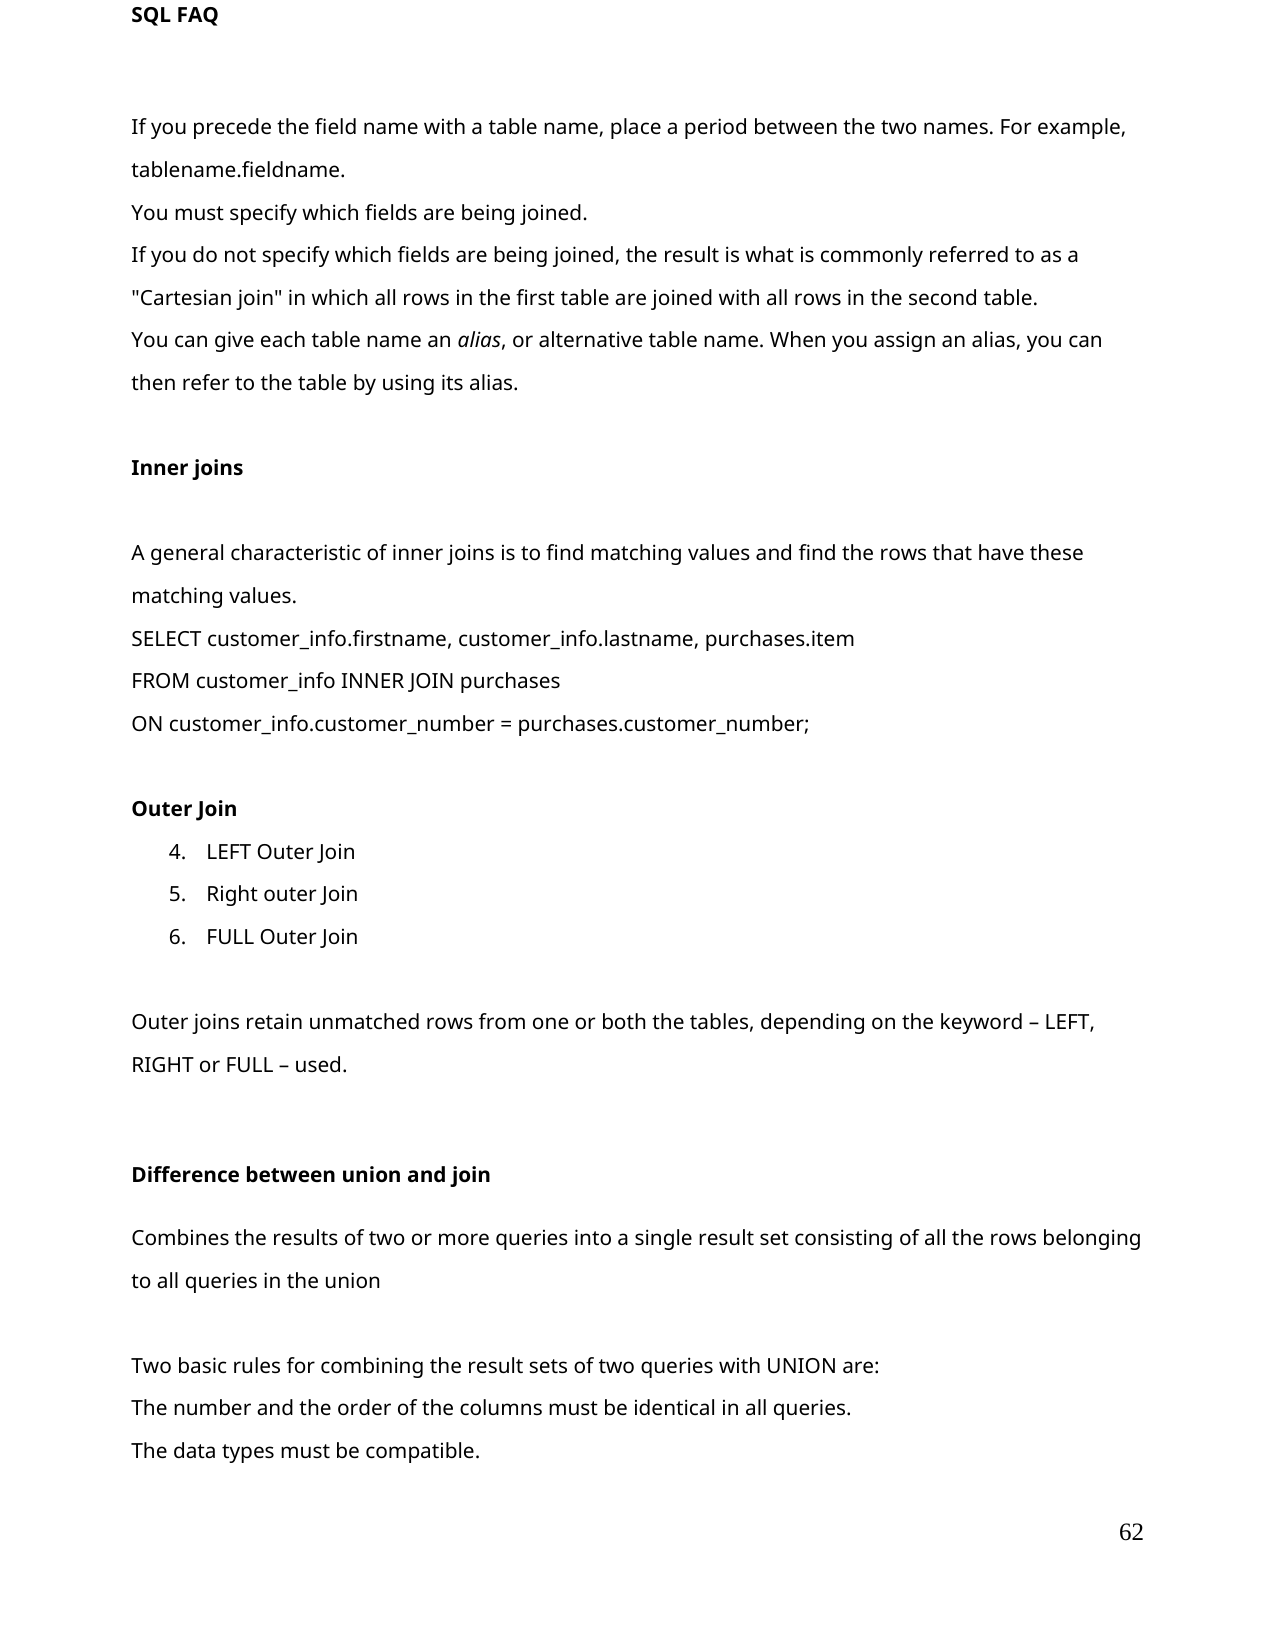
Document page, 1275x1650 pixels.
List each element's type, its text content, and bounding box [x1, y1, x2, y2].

text You must specify which fields are being joined. [131, 198, 1144, 226]
text If you precede the field name with a table name, place a period between the two names. For example, tablename.fieldname. [131, 112, 1144, 183]
text FROM customer_info INNER JOIN purchases [131, 666, 1144, 695]
text A general characteristic of inner joins is to find matching values and find the rows that have these matching values. [131, 538, 1144, 609]
text Combines the results of two or more queries into a single result set consisting of all the rows belonging to all queries in the union [131, 1223, 1144, 1294]
text ON customer_info.customer_number = purchases.customer_number; [131, 709, 1144, 737]
list FULL Outer Join [169, 922, 1144, 950]
text You can give each table name an alias, or alternative table name. When you assign an alias, you can then refer to the table by using its alias. [131, 326, 1144, 397]
text Outer Join [131, 794, 1144, 823]
list LEFT Outer Join [169, 837, 1144, 865]
subtitle Difference between union and join [131, 1160, 1144, 1188]
text Two basic rules for combining the result sets of two queries with UNION are: [131, 1351, 1144, 1379]
text Outer joins retain unmatched rows from one or both the tables, depending on the keyword – LEFT, RIGHT or FULL – used. [131, 1007, 1144, 1078]
text If you do not specify which fields are being joined, the result is what is commonly referred to as a "Cartesian join" in which all rows in the first table are joined with all rows in the second table. [131, 240, 1144, 311]
list Right outer Join [169, 879, 1144, 908]
text The number and the order of the columns must be identical in all queries. [131, 1393, 1144, 1422]
text The data types must be compatible. [131, 1436, 1144, 1464]
text Inner joins [131, 453, 1144, 482]
text SELECT customer_info.firstname, customer_info.lastname, purchases.item [131, 624, 1144, 652]
